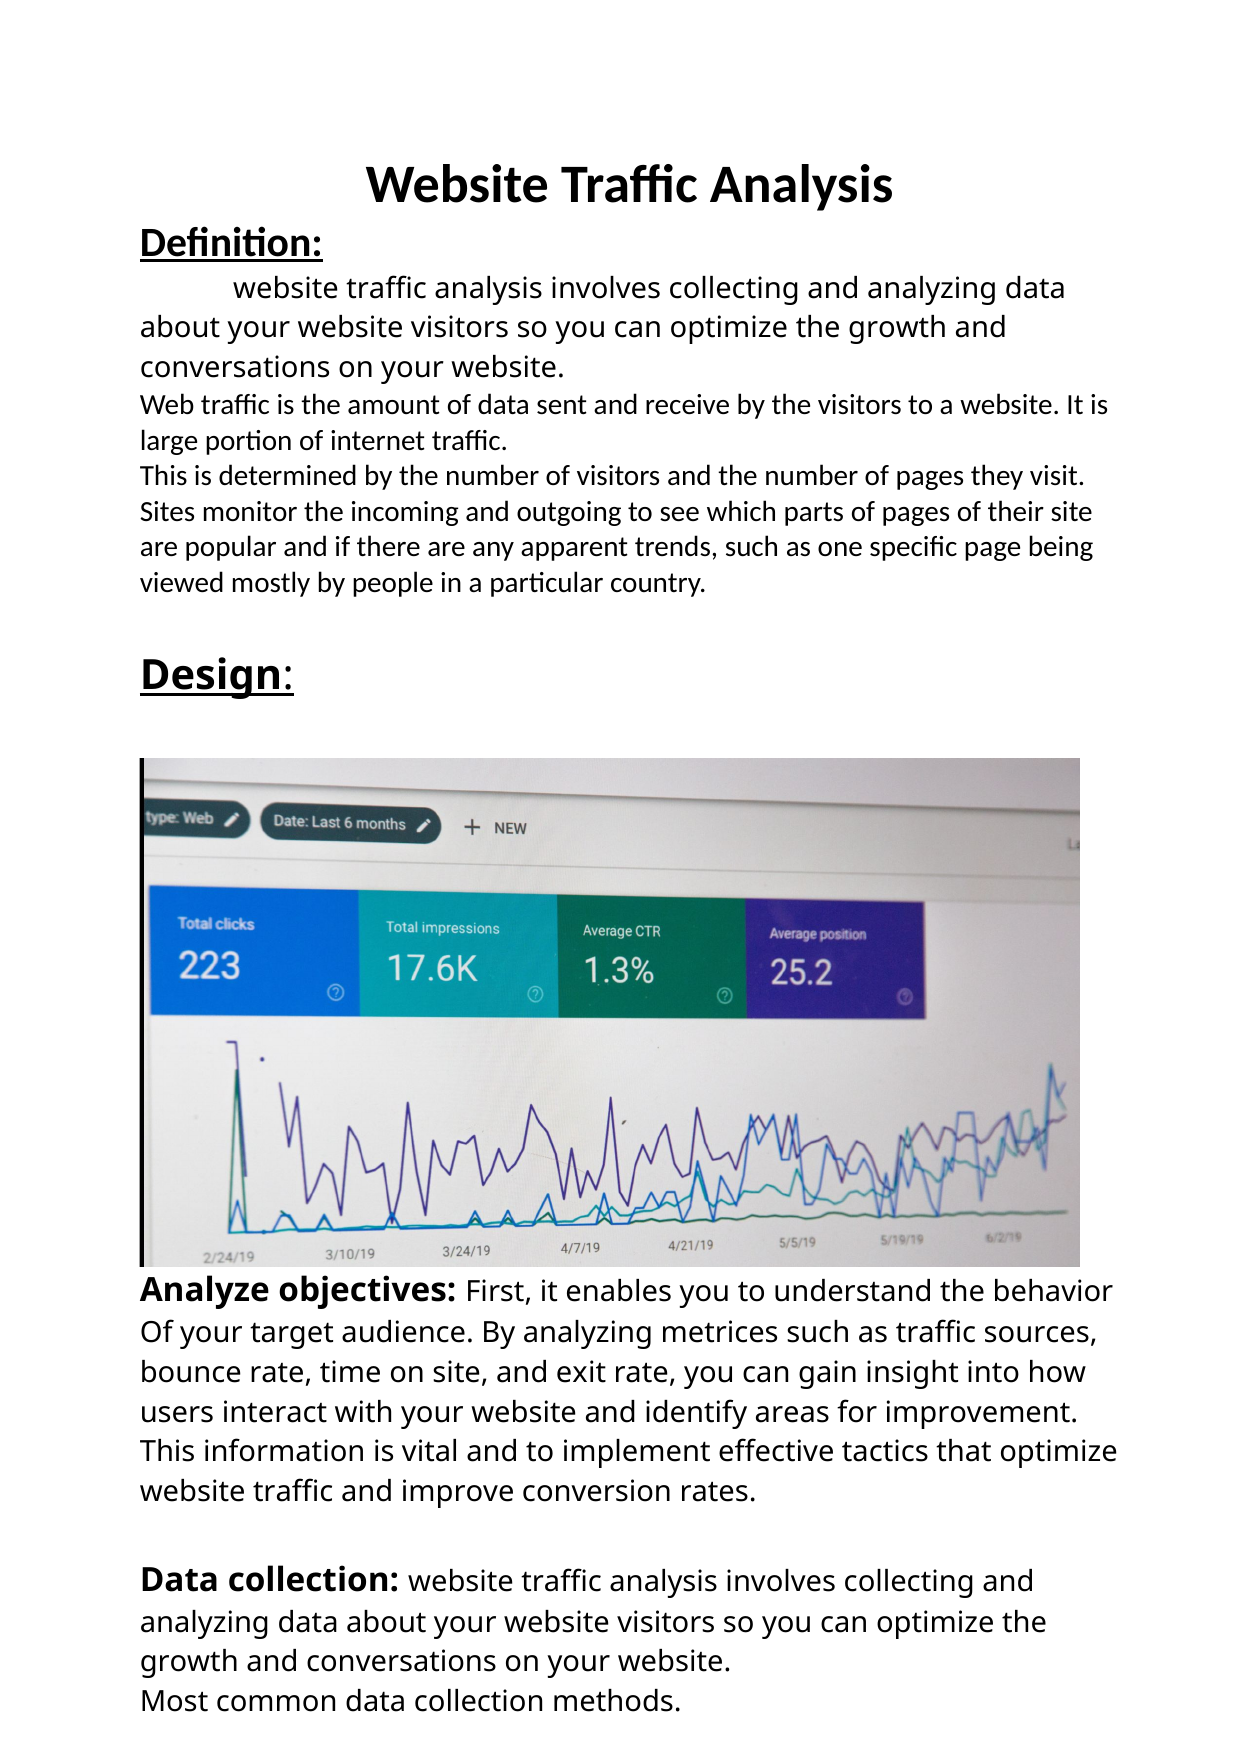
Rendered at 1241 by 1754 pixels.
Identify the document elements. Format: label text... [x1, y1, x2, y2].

text Of your target audience. By analyzing metrices such as traffic sources, bounce rate, time on site, and exit rate, you can gain insight into how users interact with your website and identify areas for improvement. [139, 1312, 1138, 1431]
text Web traffic is the amount of data sent and receive by the visitors to a website. It is large portion of internet traffic. [139, 386, 1138, 457]
text Website Traffic Analysis [139, 150, 1138, 216]
text Definition: [139, 216, 1138, 267]
text Design: [139, 645, 1138, 702]
text Analyze objectives: First, it enables you to understand the behavior [139, 1266, 1138, 1312]
text This is determined by the number of visitors and the number of pages they visit. Sites monitor the incoming and outgoing to see which parts of pages of their site are popular and if there are any apparent trends, such as one specific page being viewed mostly by people in a particular country. [139, 457, 1138, 600]
text Data collection: website traffic analysis involves collecting and analyzing data about your website visitors so you can optimize the growth and conversations on your website. [139, 1556, 1138, 1680]
text Most common data collection methods. [139, 1680, 1138, 1720]
text This information is vital and to implement effective tactics that optimize website traffic and improve conversion rates. [139, 1431, 1138, 1510]
picture [139, 758, 1080, 1267]
text website traffic analysis involves collecting and analyzing data about your website visitors so you can optimize the growth and conversations on your website. [139, 267, 1138, 386]
